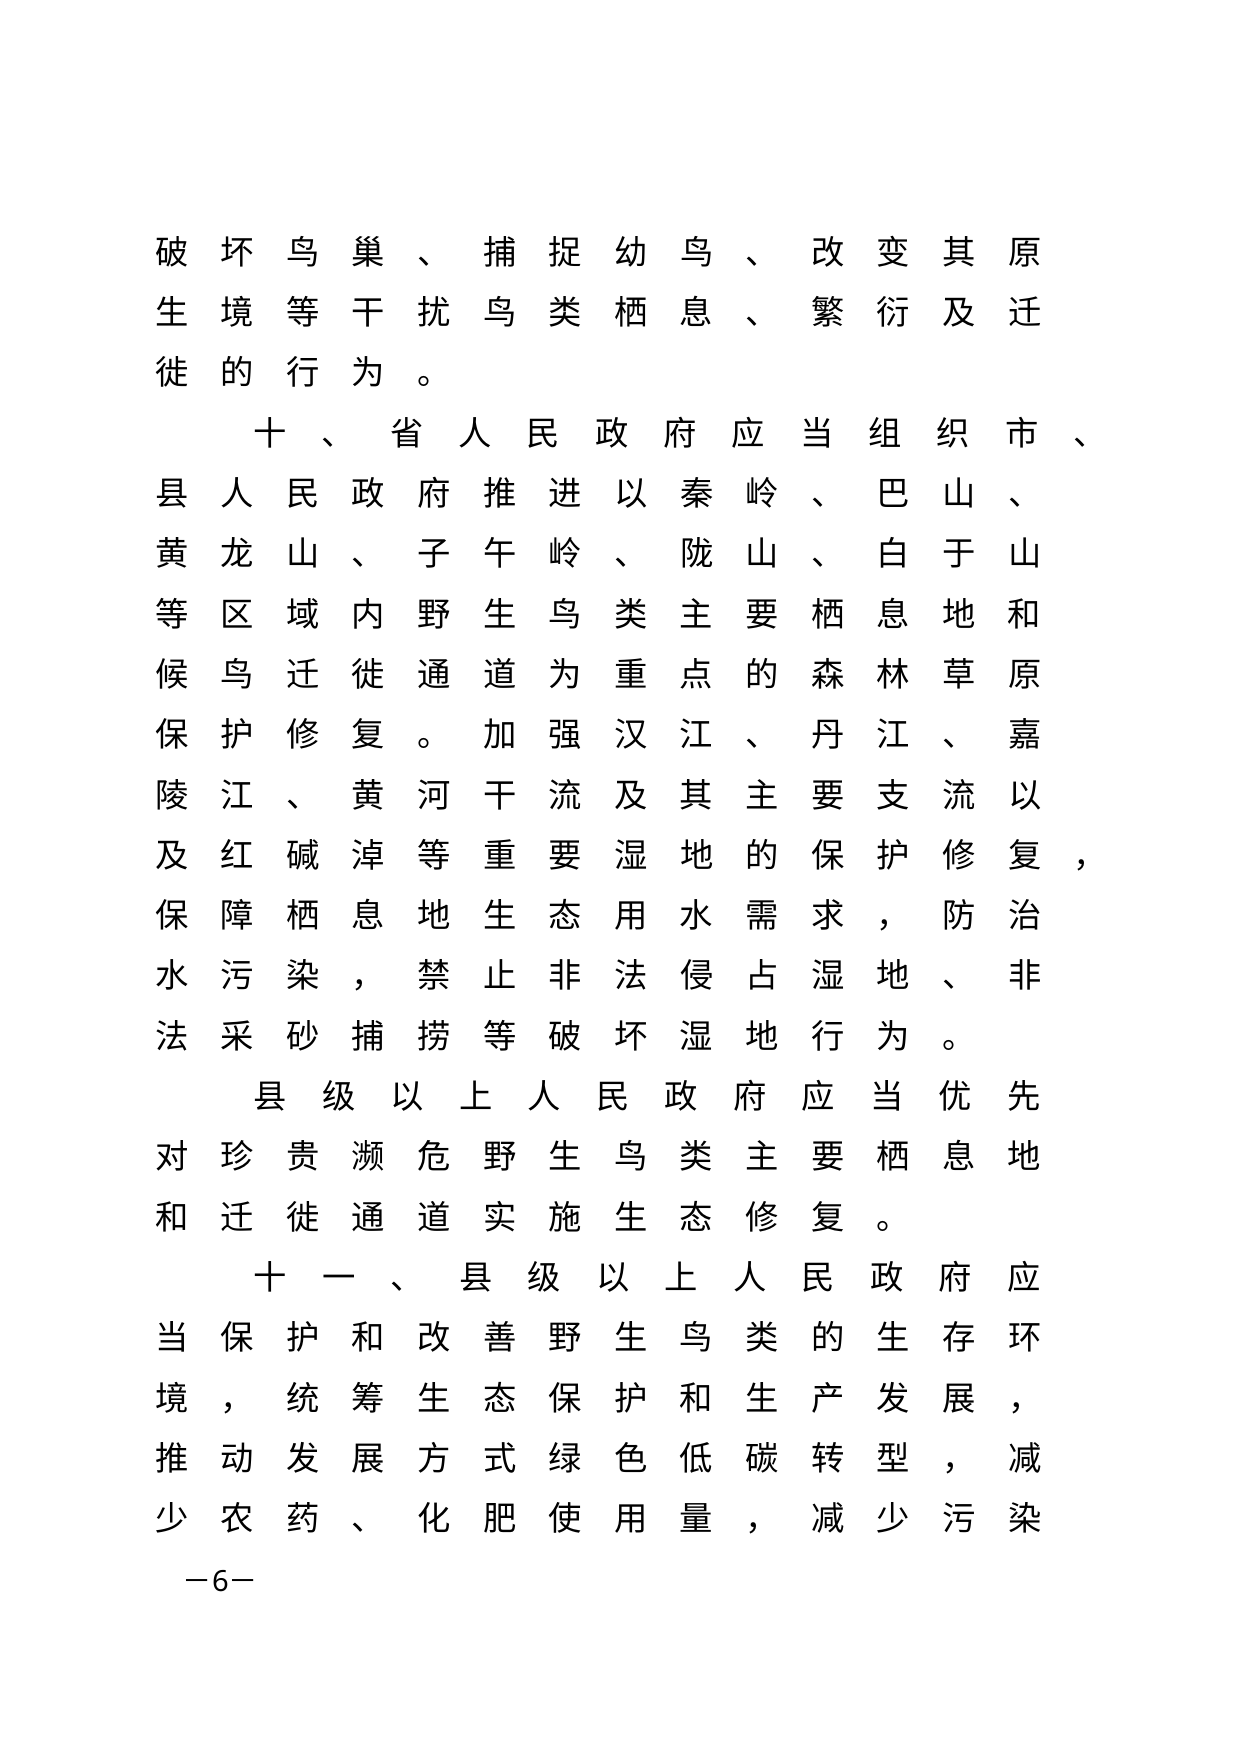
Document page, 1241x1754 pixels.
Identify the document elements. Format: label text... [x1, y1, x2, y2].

text 县级以上人民政府应当优先对珍贵濒危野生鸟类主要栖息地和迁徙通道实施生态修复。 [155, 1064, 1073, 1245]
text 禁止非法捡拾和掏取鸟蛋、破坏鸟巢、捕捉幼鸟、改变其原生境等干扰鸟类栖息、繁衍及迁徙的行为。 [155, 219, 1073, 400]
text 十、省人民政府应当组织市、县人民政府推进以秦岭、巴山、黄龙山、子午岭、陇山、白于山等区域内野生鸟类主要栖息地和候鸟迁徙通道为重点的森林草原保护修复。加强汉江、丹江、嘉陵江、黄河干流及其主要支流以及红碱淖等重要湿地的保护修复，保障栖息地生态用水需求，防治水污染，禁止非法侵占湿地、非法采砂捕捞等破坏湿地行为。 [155, 400, 1073, 1064]
